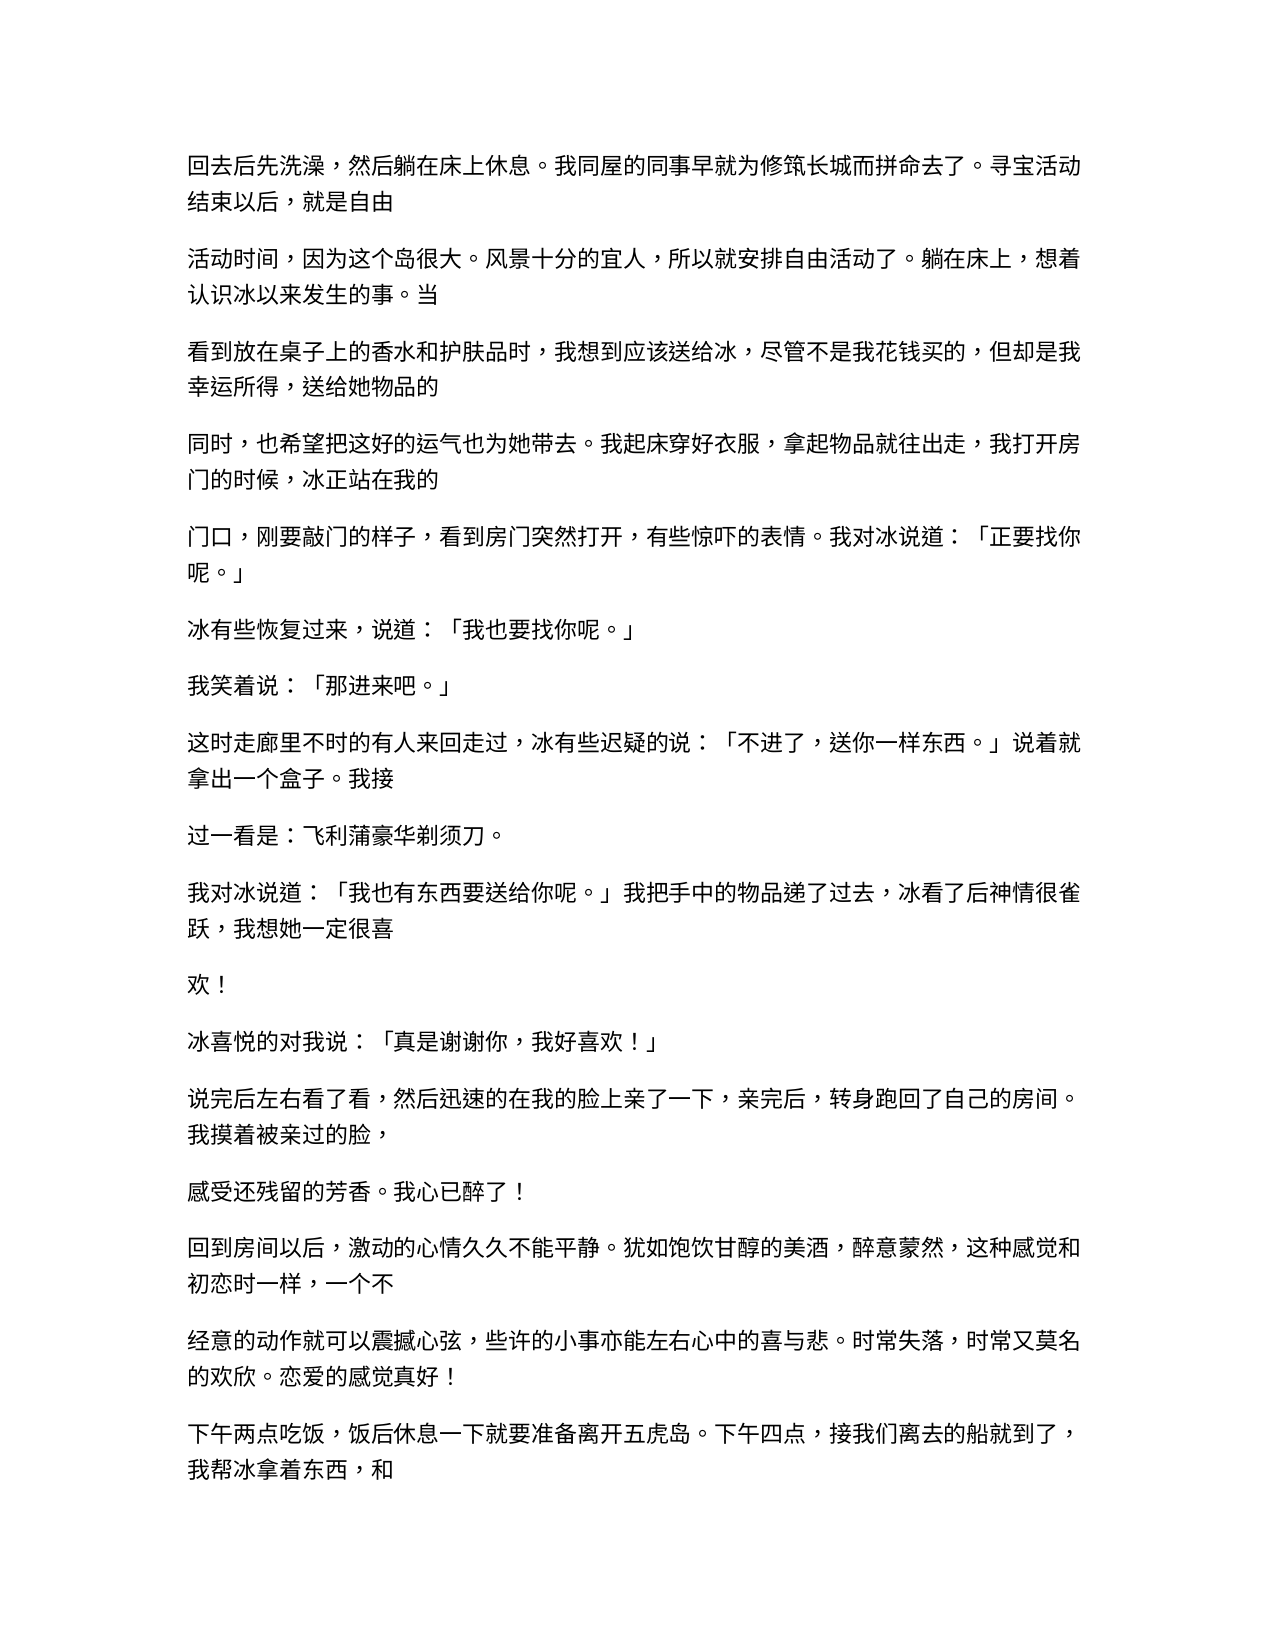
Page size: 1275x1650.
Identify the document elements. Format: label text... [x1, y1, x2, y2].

text 门口，刚要敲门的样子，看到房门突然打开，有些惊吓的表情。我对冰说道：「正要找你呢。」 [187, 521, 1087, 588]
text 我对冰说道：「我也有东西要送给你呢。」我把手中的物品递了过去，冰看了后神情很雀跃，我想她一定很喜 [187, 877, 1087, 944]
text 说完后左右看了看，然后迅速的在我的脸上亲了一下，亲完后，转身跑回了自己的房间。我摸着被亲过的脸， [187, 1083, 1087, 1150]
text 我笑着说：「那进来吧。」 [187, 670, 1087, 702]
text 活动时间，因为这个岛很大。风景十分的宜人，所以就安排自由活动了。躺在床上，想着认识冰以来发生的事。当 [187, 243, 1087, 310]
text 冰有些恢复过来，说道：「我也要找你呢。」 [187, 613, 1087, 645]
text 这时走廊里不时的有人来回走过，冰有些迟疑的说：「不进了，送你一样东西。」说着就拿出一个盒子。我接 [187, 727, 1087, 794]
text 经意的动作就可以震撼心弦，些许的小事亦能左右心中的喜与悲。时常失落，时常又莫名的欢欣。恋爱的感觉真好！ [187, 1325, 1087, 1392]
text 过一看是：飞利蒲豪华剃须刀。 [187, 820, 1087, 851]
text 欢！ [187, 969, 1087, 1001]
text 下午两点吃饭，饭后休息一下就要准备离开五虎岛。下午四点，接我们离去的船就到了，我帮冰拿着东西，和 [187, 1418, 1087, 1485]
text 同时，也希望把这好的运气也为她带去。我起床穿好衣服，拿起物品就往出走，我打开房门的时候，冰正站在我的 [187, 428, 1087, 495]
text 感受还残留的芳香。我心已醉了！ [187, 1176, 1087, 1207]
text 回去后先洗澡，然后躺在床上休息。我同屋的同事早就为修筑长城而拼命去了。寻宝活动结束以后，就是自由 [187, 150, 1087, 217]
text 看到放在桌子上的香水和护肤品时，我想到应该送给冰，尽管不是我花钱买的，但却是我幸运所得，送给她物品的 [187, 335, 1087, 403]
text 回到房间以后，激动的心情久久不能平静。犹如饱饮甘醇的美酒，醉意蒙然，这种感觉和初恋时一样，一个不 [187, 1232, 1087, 1299]
text 冰喜悦的对我说：「真是谢谢你，我好喜欢！」 [187, 1026, 1087, 1057]
